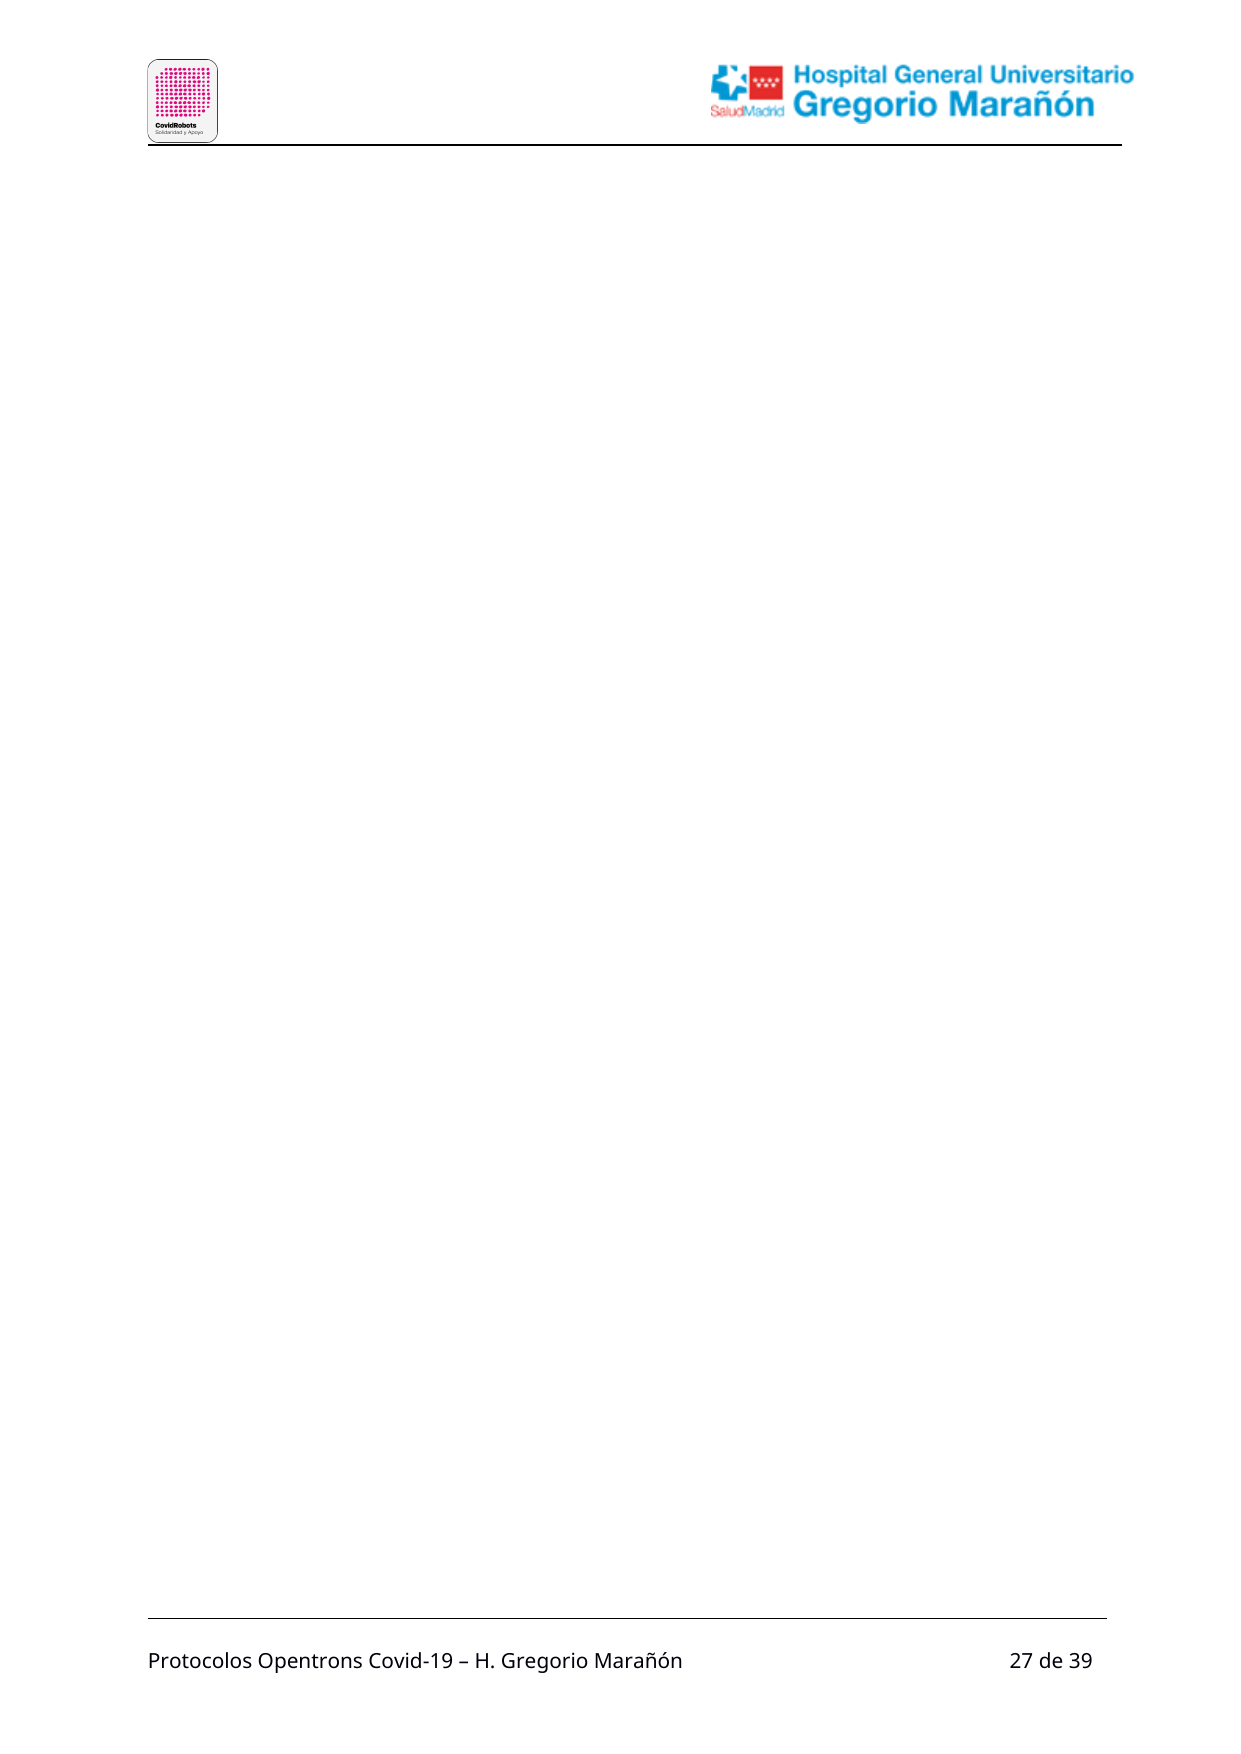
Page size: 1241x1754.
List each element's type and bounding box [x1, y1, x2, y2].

picture [711, 62, 1136, 124]
picture [147, 59, 218, 143]
